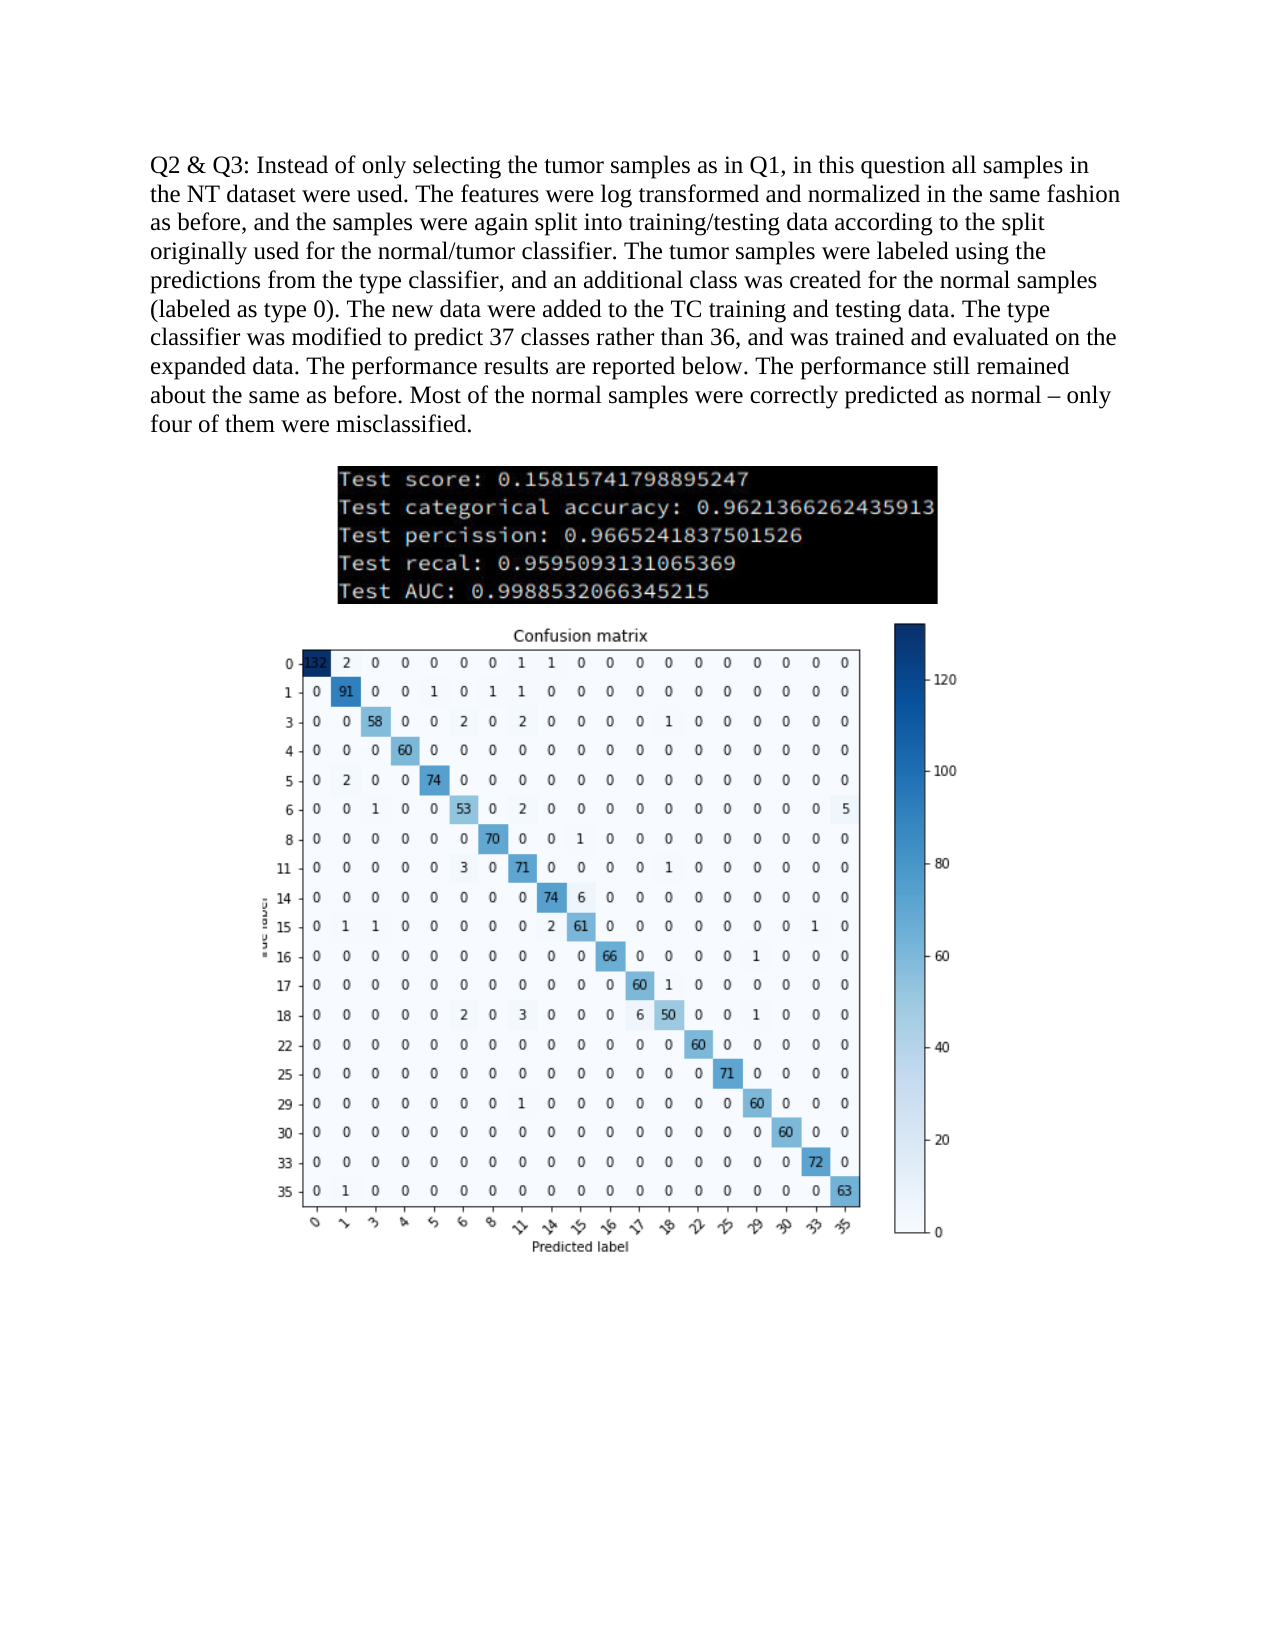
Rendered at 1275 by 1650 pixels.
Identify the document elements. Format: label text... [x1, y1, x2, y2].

text Q2 & Q3: Instead of only selecting the tumor samples as in Q1, in this question all samples in the NT dataset were used. The features were log transformed and normalized in the same fashion as before, and the samples were again split into training/testing data according to the split originally used for the normal/tumor classifier. The tumor samples were labeled using the predictions from the type classifier, and an additional class was created for the normal samples (labeled as type 0). The new data were added to the TC training and testing data. The type classifier was modified to predict 37 classes rather than 36, and was trained and evaluated on the expanded data. The performance results are reported below. The performance still remained about the same as before. Most of the normal samples were correctly predicted as normal – only four of them were misclassified. [150, 150, 1125, 437]
picture [262, 466, 1013, 1261]
